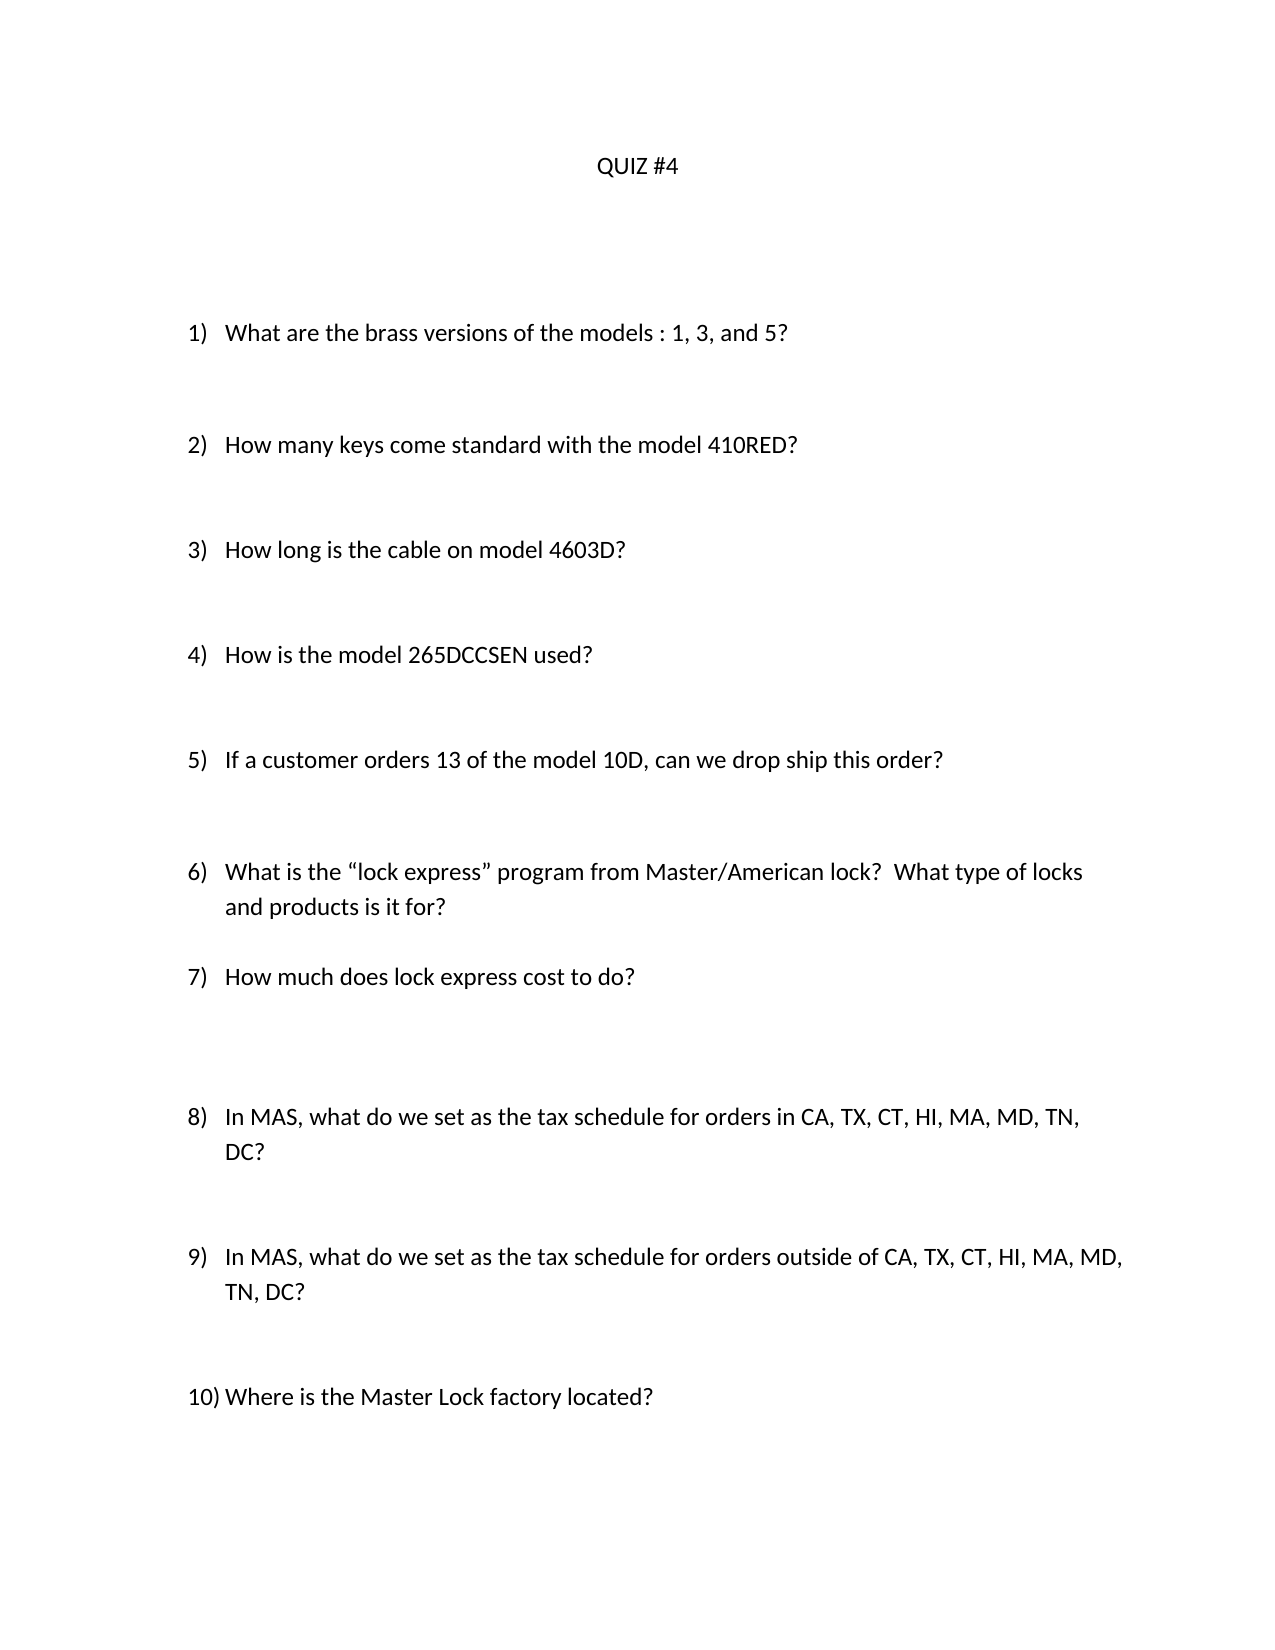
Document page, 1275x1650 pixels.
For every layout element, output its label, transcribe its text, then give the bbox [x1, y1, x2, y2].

text QUIZ #4 [150, 150, 1125, 181]
list What are the brass versions of the models : 1, 3, and 5? [187, 317, 1125, 348]
list How many keys come standard with the model 410RED? [187, 429, 1125, 460]
list What is the “lock express” program from Master/American lock? What type of locks and products is it for? [187, 856, 1125, 921]
list Where is the Master Lock factory located? [187, 1381, 1125, 1411]
list How much does lock express cost to do? [187, 961, 1125, 991]
list If a customer orders 13 of the model 10D, can we drop ship this order? [187, 744, 1125, 775]
list In MAS, what do we set as the tax schedule for orders in CA, TX, CT, HI, MA, MD, TN, DC? [187, 1101, 1125, 1166]
list How long is the cable on model 4603D? [187, 534, 1125, 565]
list In MAS, what do we set as the tax schedule for orders outside of CA, TX, CT, HI, MA, MD, TN, DC? [187, 1241, 1125, 1306]
list How is the model 265DCCSEN used? [187, 639, 1125, 670]
